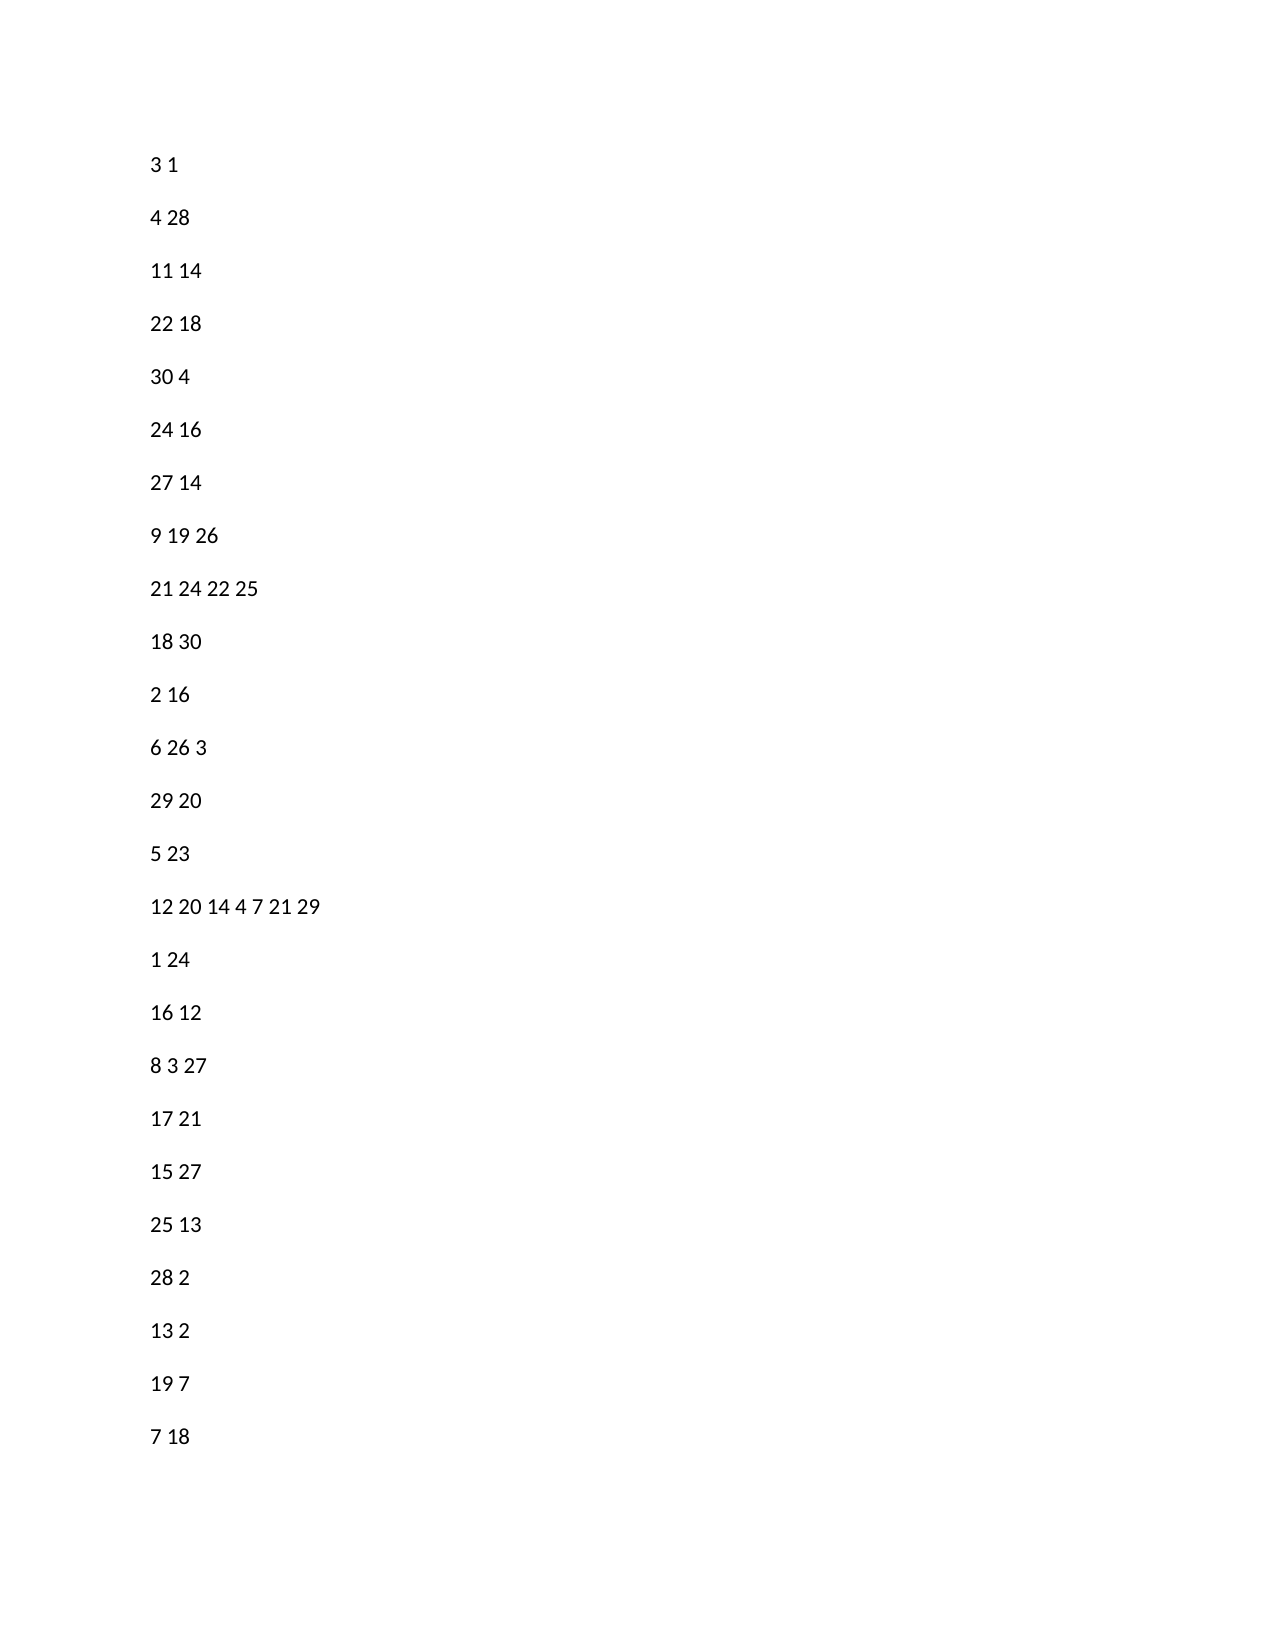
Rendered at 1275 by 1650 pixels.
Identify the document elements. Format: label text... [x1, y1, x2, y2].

text 27 14 [150, 468, 1125, 496]
text 8 3 27 [150, 1051, 1125, 1079]
text 29 20 [150, 786, 1125, 814]
text 12 20 14 4 7 21 29 [150, 892, 1125, 920]
text 16 12 [150, 998, 1125, 1026]
text 7 18 [150, 1422, 1125, 1451]
text 28 2 [150, 1263, 1125, 1291]
text 4 28 [150, 203, 1125, 231]
text 22 18 [150, 309, 1125, 337]
text 11 14 [150, 256, 1125, 284]
text 30 4 [150, 362, 1125, 390]
text 9 19 26 [150, 521, 1125, 549]
text 17 21 [150, 1104, 1125, 1132]
text 1 24 [150, 945, 1125, 973]
text 18 30 [150, 627, 1125, 655]
text 5 23 [150, 839, 1125, 867]
text 25 13 [150, 1210, 1125, 1238]
text 13 2 [150, 1316, 1125, 1344]
text 3 1 [150, 150, 1125, 178]
text 21 24 22 25 [150, 574, 1125, 602]
text 24 16 [150, 415, 1125, 443]
text 15 27 [150, 1157, 1125, 1185]
text 19 7 [150, 1369, 1125, 1397]
text 2 16 [150, 680, 1125, 708]
text 6 26 3 [150, 733, 1125, 761]
